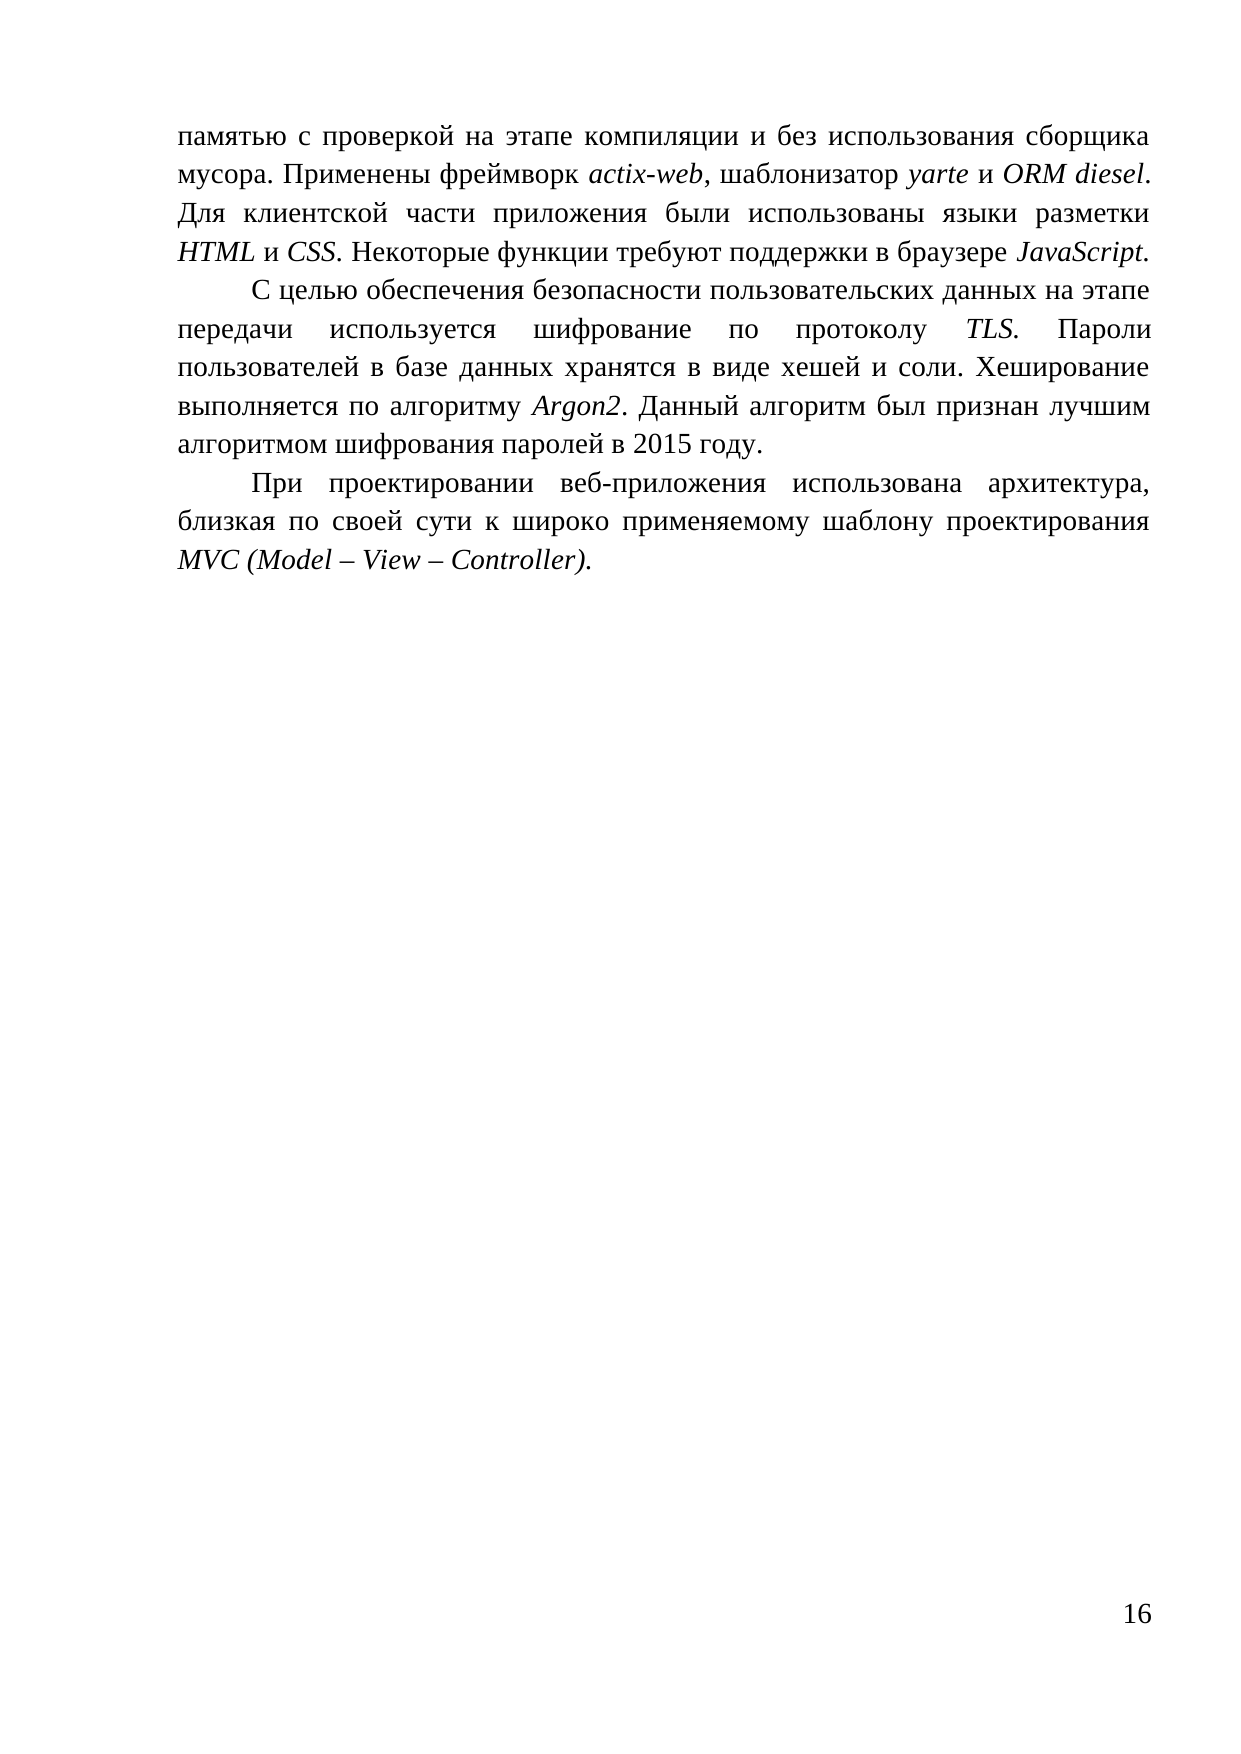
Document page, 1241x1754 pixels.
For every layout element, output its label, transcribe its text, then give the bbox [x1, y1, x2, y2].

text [177, 118, 1152, 267]
text При проектировании веб-приложения использована архитектура, близкая по своей сути к широко применяемому шаблону проектирования MVC (Model – View – Controller). [177, 465, 1152, 576]
text С целью обеспечения безопасности пользовательских данных на этапе передачи используется шифрование по протоколу TLS. Пароли пользователей в базе данных хранятся в виде хешей и соли. Хеширование выполняется по алгоритму Argon2. Данный алгоритм был признан лучшим алгоритмом шифрования паролей в 2015 году. [177, 272, 1152, 460]
